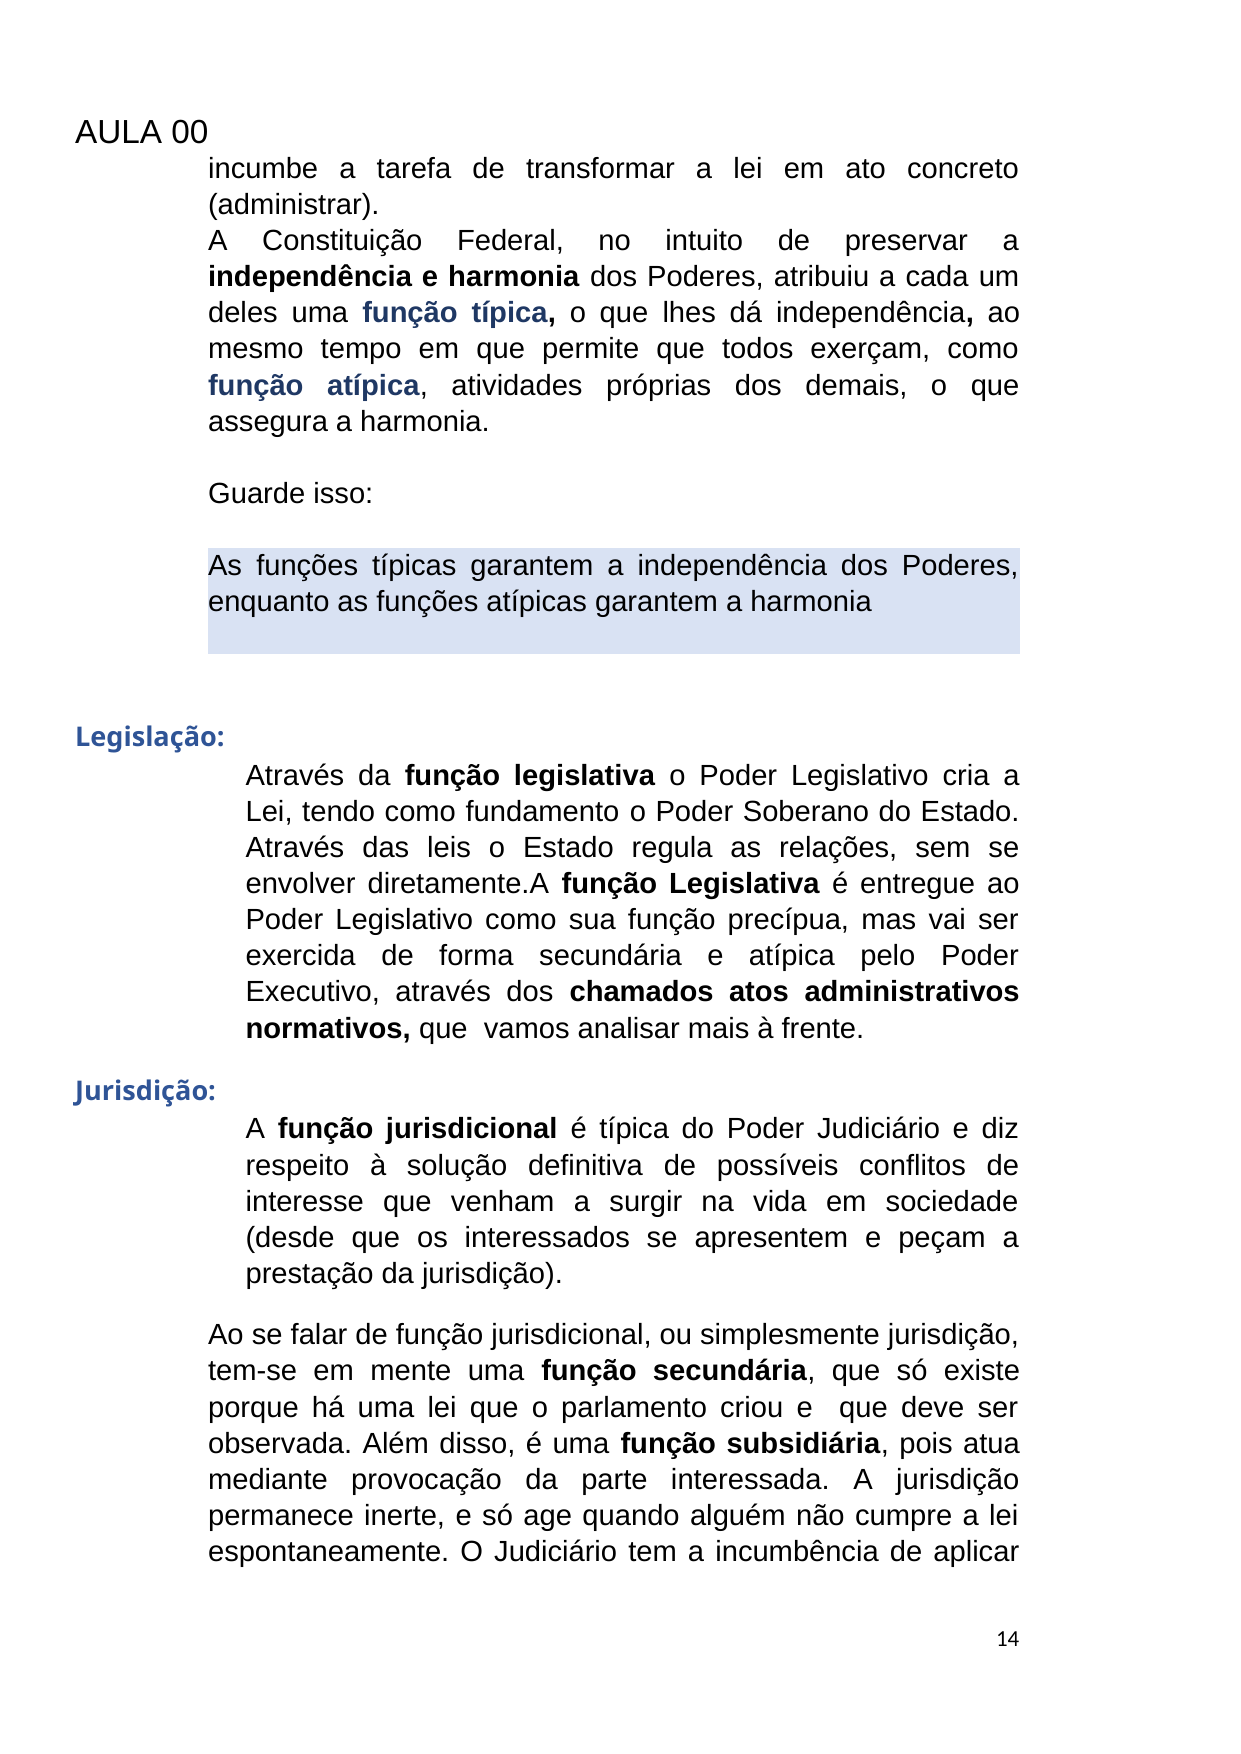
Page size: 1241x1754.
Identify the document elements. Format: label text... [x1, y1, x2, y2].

list A função jurisdicional é típica do Poder Judiciário e diz respeito à solução definitiva de possíveis conflitos de interesse que venham a surgir na vida em sociedade (desde que os interessados se apresentem e peçam a prestação da jurisdição). [245, 1112, 1020, 1290]
list Através da função legislativa o Poder Legislativo cria a Lei, tendo como fundamento o Poder Soberano do Estado. Através das leis o Estado regula as relações, sem se envolver diretamente.A função Legislativa é entregue ao Poder Legislativo como sua função precípua, mas vai ser exercida de forma secundária e atípica pelo Poder Executivo, através dos chamados atos administrativos normativos, que vamos analisar mais à frente. [245, 758, 1020, 1044]
text Guarde isso: [208, 476, 1020, 509]
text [208, 151, 1020, 220]
text A Constituição Federal, no intuito de preservar a independência e harmonia dos Poderes, atribuiu a cada um deles uma função típica, o que lhes dá independência, ao mesmo tempo em que permite que todos exerçam, como função atípica, atividades próprias dos demais, o que assegura a harmonia. [208, 223, 1020, 437]
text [208, 1317, 1020, 1568]
subtitle Jurisdição: [75, 1072, 1020, 1109]
text As funções típicas garantem a independência dos Poderes, enquanto as funções atípicas garantem a harmonia [208, 548, 1020, 618]
subtitle Legislação: [75, 718, 1020, 755]
